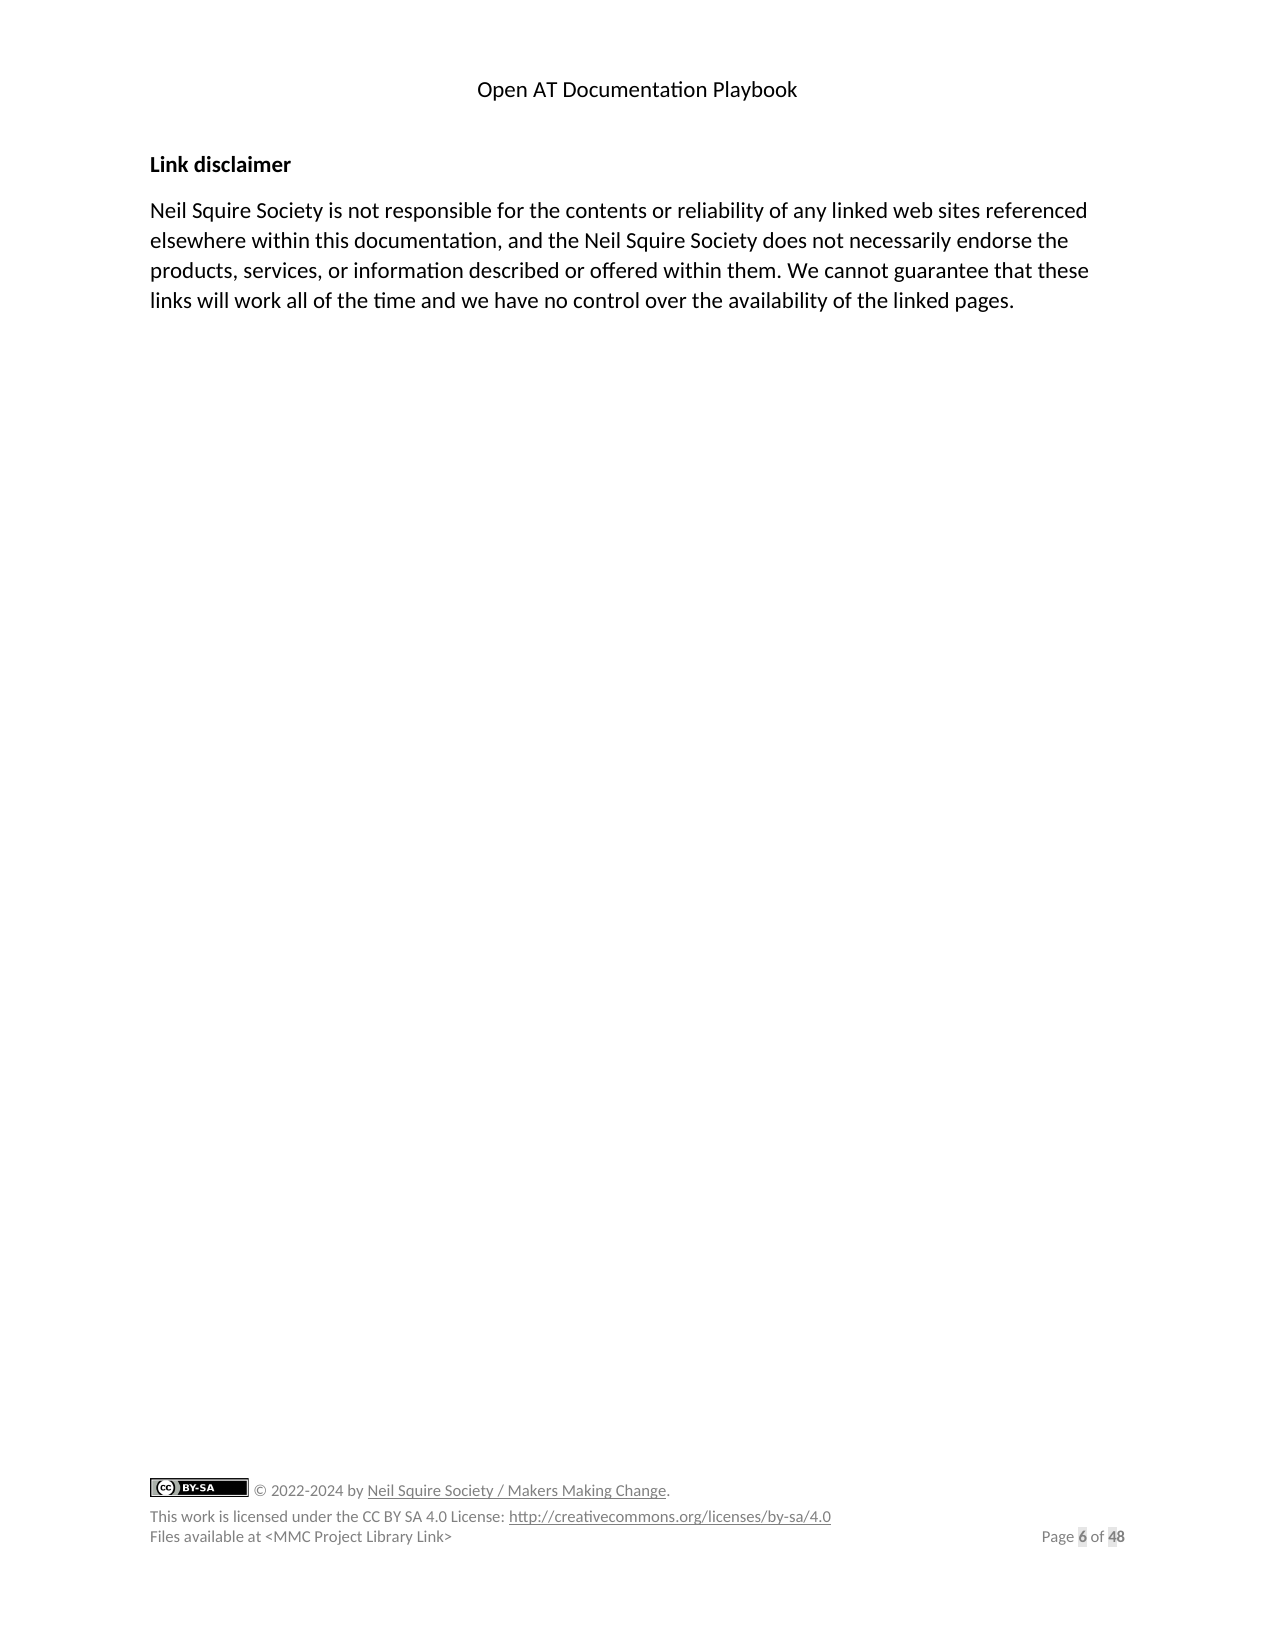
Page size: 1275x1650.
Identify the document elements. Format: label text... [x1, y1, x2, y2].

text Neil Squire Society is not responsible for the contents or reliability of any linked web sites referenced elsewhere within this documentation, and the Neil Squire Society does not necessarily endorse the products, services, or information described or offered within them. We cannot guarantee that these links will work all of the time and we have no control over the availability of the linked pages. [150, 197, 1125, 314]
text Link disclaimer [150, 150, 1125, 178]
picture [150, 1478, 249, 1497]
